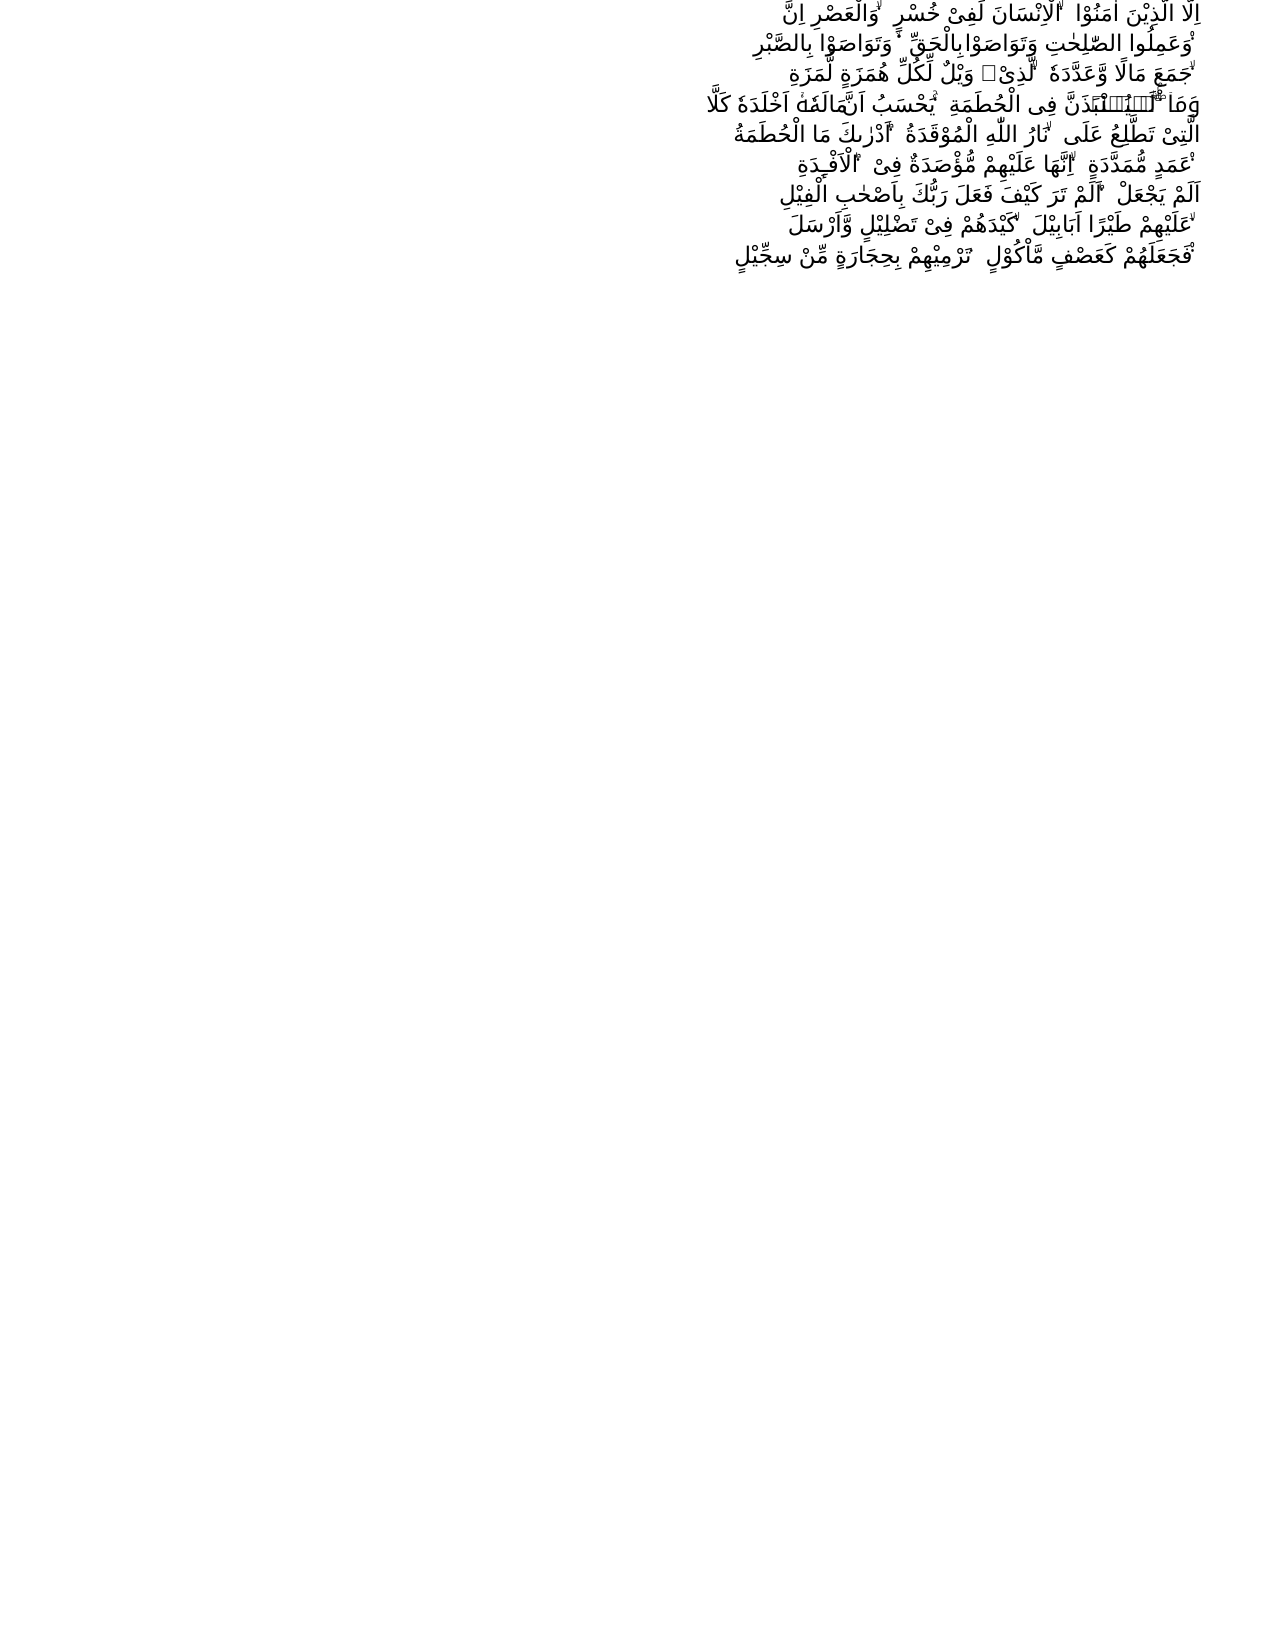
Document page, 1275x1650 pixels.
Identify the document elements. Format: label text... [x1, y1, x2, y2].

text الْاَفْـِٕدَةِ ۟ؕ اِنَّهَا عَلَیْهِمْ مُّؤْصَدَةٌ فِیْ ۟ۙ عَمَدٍ مُّمَدَّدَةٍ ۟۠ [75, 151, 1200, 177]
text یَحْسَبُ اَنَّ مَالَهٗۤ اَخْلَدَهٗ كَلَّا ۟ۚ لَیُنْۢبَذَنَّ فِی الْحُطَمَةِ ۟ؗۖ وَمَاۤ [75, 91, 1200, 117]
text تَرْمِیْهِمْ بِحِجَارَةٍ مِّنْ سِجِّیْلٍ ۟ فَجَعَلَهُمْ كَعَصْفٍ مَّاْكُوْلٍ ۟۠ [75, 242, 1200, 268]
text وَالْعَصْرِ اِنَّ ۟ۙ الْاِنْسَانَ لَفِیْ خُسْرٍ ۟ۙ اِلَّا الَّذِیْنَ اٰمَنُوْا [75, 0, 1200, 26]
text وَیْلٌ لِّكُلِّ هُمَزَةٍ لُّمَزَةِ لَّذِیْ ۟ۙ جَمَعَ مَالًا وَّعَدَّدَهٗ ۟ۙ [75, 60, 1200, 87]
text وَعَمِلُوا الصّٰلِحٰتِ وَتَوَاصَوْا بِالْحَقِّ ۙ۬ وَتَوَاصَوْا بِالصَّبْرِ ۟۠ [75, 30, 1200, 57]
text كَیْدَهُمْ فِیْ تَضْلِیْلٍ وَّاَرْسَلَ ۟ۙ عَلَیْهِمْ طَیْرًا اَبَابِیْلَ ۟ۙ [75, 211, 1200, 238]
text اَلَمْ تَرَ كَیْفَ فَعَلَ رَبُّكَ بِاَصْحٰبِ الْفِیْلِ ۟ؕ اَلَمْ یَجْعَلْ [75, 181, 1200, 208]
text اَدْرٰىكَ مَا الْحُطَمَةُ ۟ؕ نَارُ اللّٰهِ الْمُوْقَدَةُ ۟ۙ الَّتِیْ تَطَّلِعُ عَلَی [75, 121, 1200, 147]
